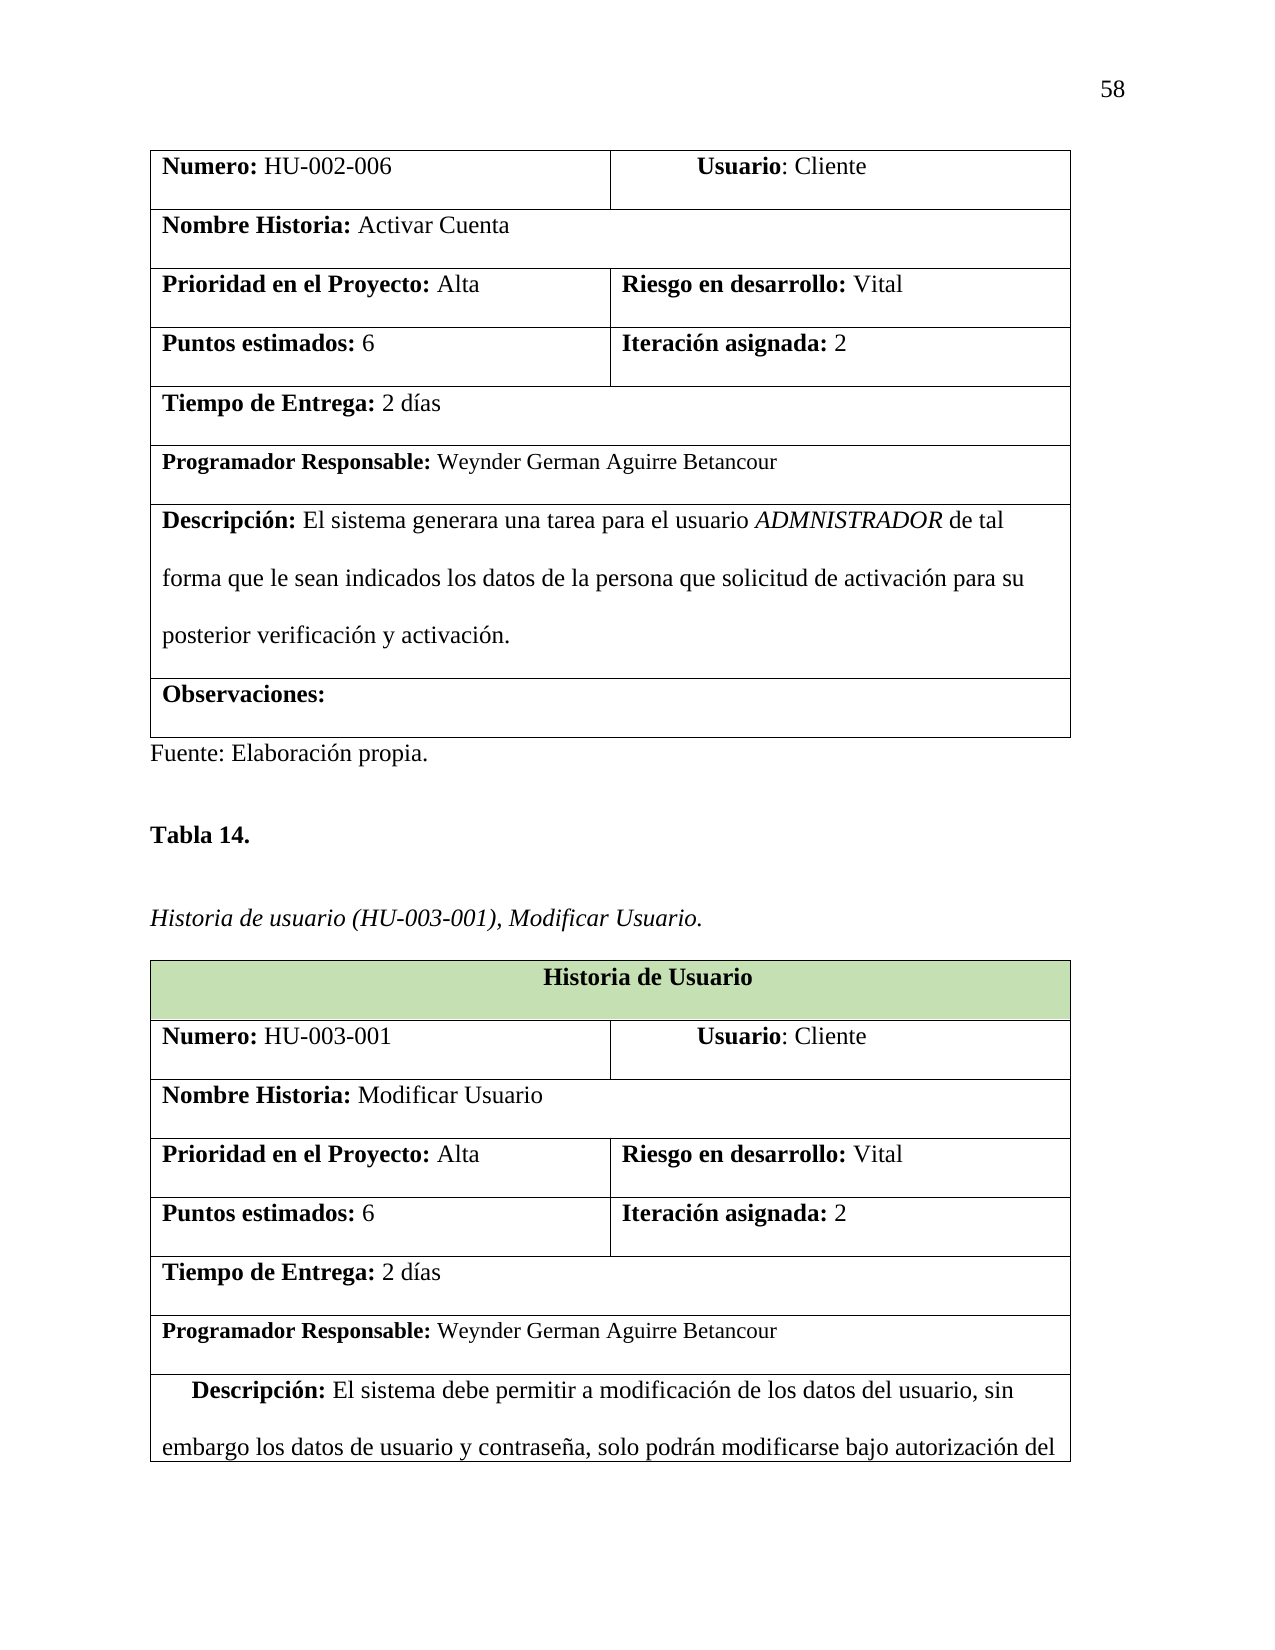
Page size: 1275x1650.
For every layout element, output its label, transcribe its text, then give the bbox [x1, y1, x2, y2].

text Historia de usuario (HU-003-001), Modificar Usuario. [150, 820, 1125, 849]
table_cell Puntos estimados: 6 [151, 328, 610, 386]
table_cell Prioridad en el Proyecto: Alta [151, 269, 610, 327]
table_cell Puntos estimados: 6 [151, 1198, 610, 1256]
table_cell Nombre Historia: Modificar Usuario [151, 1080, 1070, 1138]
table_cell Riesgo en desarrollo: Vital [611, 269, 1070, 327]
table_cell Iteración asignada: 2 [611, 328, 1070, 386]
table_cell Programador Responsable: Weynder German Aguirre Betancour [151, 446, 1070, 504]
table_header Historia de Usuario [151, 961, 1070, 1019]
table_cell Numero: HU-003-001 [151, 1021, 610, 1078]
table_cell Prioridad en el Proyecto: Alta [151, 1139, 610, 1197]
table_cell Descripción: El sistema generara una tarea para el usuario ADMNISTRADOR de tal forma que le sean indicados los datos de la persona que solicitud de activación para su posterior verificación y activación. [151, 505, 1070, 678]
table_cell Tiempo de Entrega: 2 días [151, 1257, 1070, 1315]
table_cell Observaciones: [151, 679, 1070, 737]
table_cell Tiempo de Entrega: 2 días [151, 387, 1070, 445]
table_cell Usuario: Cliente [611, 1021, 1070, 1078]
table_cell Riesgo en desarrollo: Vital [611, 1139, 1070, 1197]
table_cell Nombre Historia: Activar Cuenta [151, 210, 1070, 268]
table_cell Numero: HU-002-006 [151, 151, 610, 209]
table_cell Iteración asignada: 2 [611, 1198, 1070, 1256]
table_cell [151, 1375, 1070, 1461]
table_cell Usuario: Cliente [611, 151, 1070, 209]
table_cell Programador Responsable: Weynder German Aguirre Betancour [151, 1316, 1070, 1374]
text Historia de usuario (HU-003-001), Modificar Usuario. [150, 903, 1125, 932]
text Fuente: Elaboración propia. [150, 738, 1125, 767]
